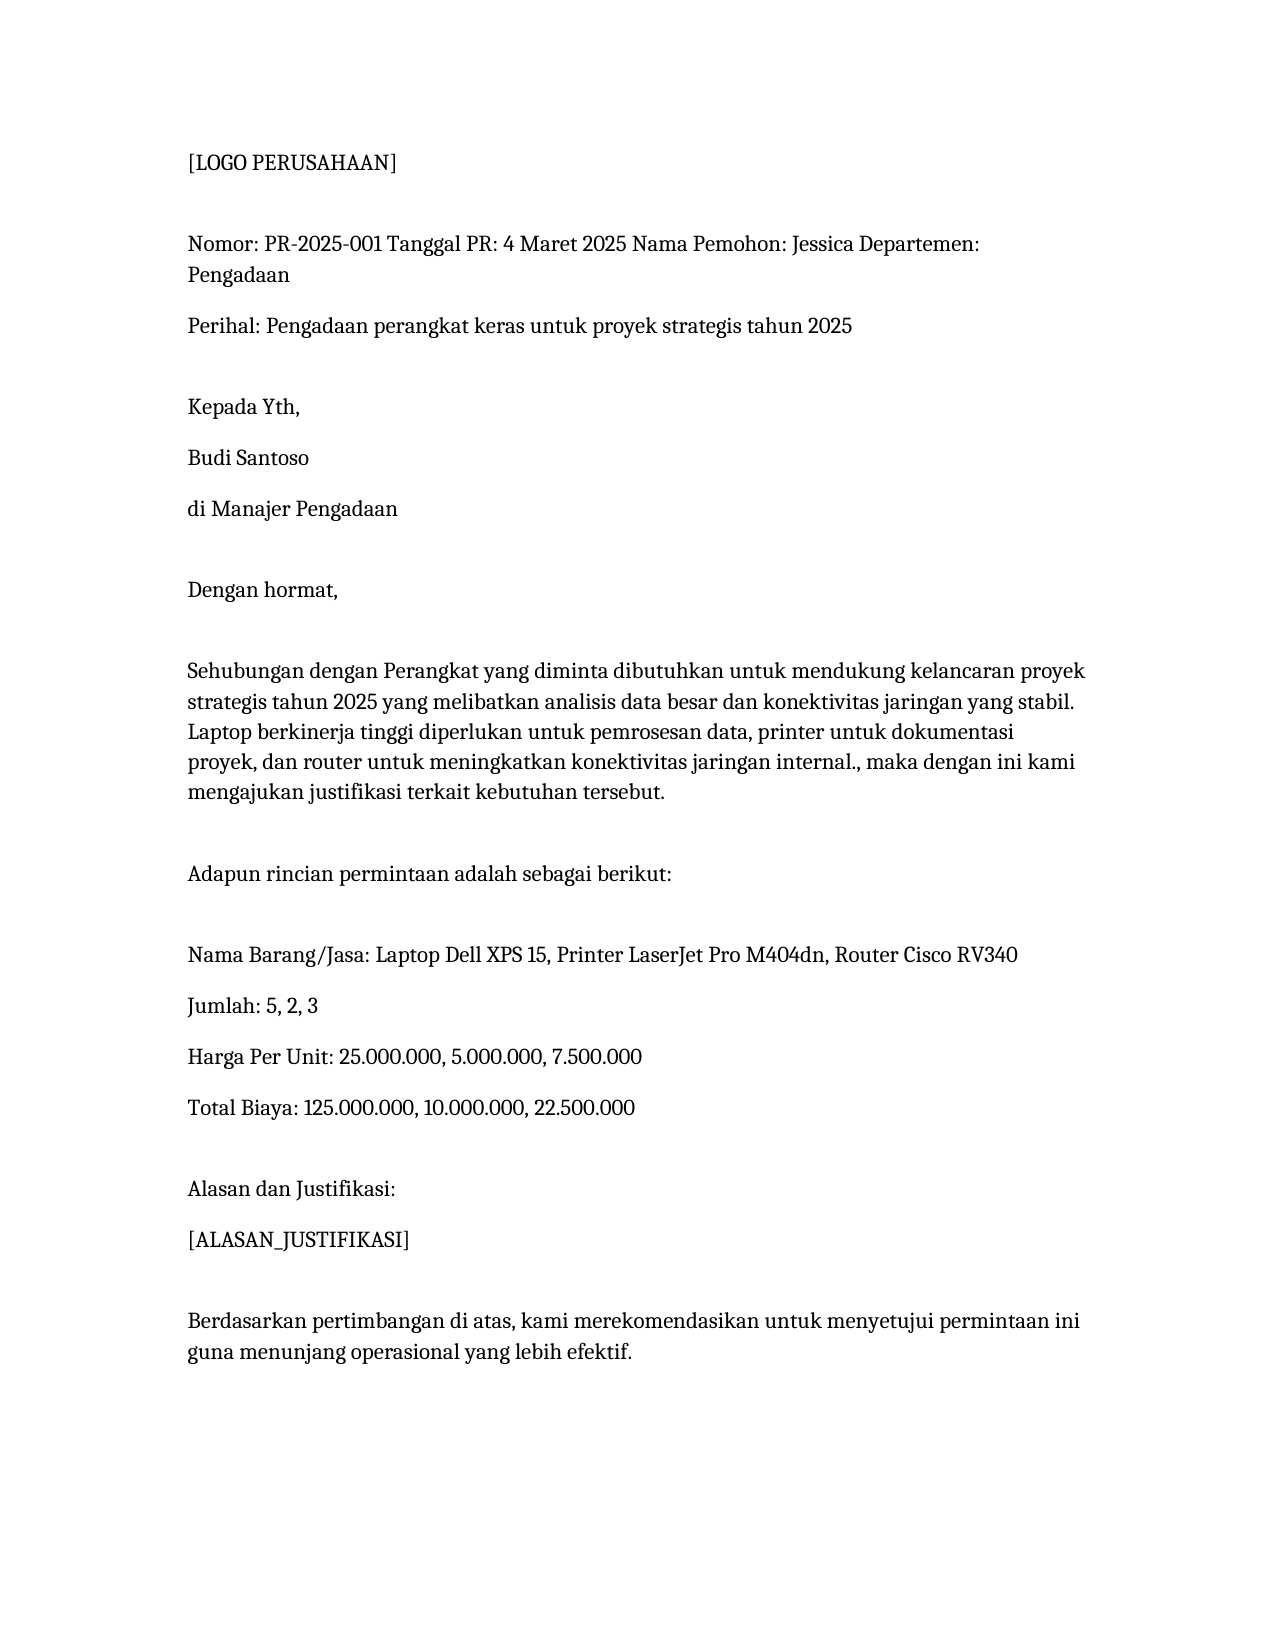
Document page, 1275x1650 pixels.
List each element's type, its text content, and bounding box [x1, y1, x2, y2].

text Dengan hormat, [187, 577, 1087, 634]
text Berdasarkan pertimbangan di atas, kami merekomendasikan untuk menyetujui permintaan ini guna menunjang operasional yang lebih efektif. [187, 1308, 1087, 1395]
text Total Biaya: 125.000.000, 10.000.000, 22.500.000 [187, 1095, 1087, 1151]
text Harga Per Unit: 25.000.000, 5.000.000, 7.500.000 [187, 1044, 1087, 1070]
text Kepada Yth, [187, 394, 1087, 420]
text Jumlah: 5, 2, 3 [187, 993, 1087, 1019]
text Perihal: Pengadaan perangkat keras untuk proyek strategis tahun 2025 [187, 312, 1087, 369]
text Adapun rincian permintaan adalah sebagai berikut: [187, 860, 1087, 917]
text Nomor: PR-2025-001 Tanggal PR: 4 Maret 2025 Nama Pemohon: Jessica Departemen: Pengadaan [187, 231, 1087, 288]
text [LOGO PERUSAHAAN] [187, 150, 1087, 207]
text Sehubungan dengan Perangkat yang diminta dibutuhkan untuk mendukung kelancaran proyek strategis tahun 2025 yang melibatkan analisis data besar dan konektivitas jaringan yang stabil. Laptop berkinerja tinggi diperlukan untuk pemrosesan data, printer untuk dokumentasi proyek, dan router untuk meningkatkan konektivitas jaringan internal., maka dengan ini kami mengajukan justifikasi terkait kebutuhan tersebut. [187, 658, 1087, 836]
text Nama Barang/Jasa: Laptop Dell XPS 15, Printer LaserJet Pro M404dn, Router Cisco RV340 [187, 942, 1087, 968]
text [ALASAN_JUSTIFIKASI] [187, 1227, 1087, 1284]
text Alasan dan Justifikasi: [187, 1176, 1087, 1202]
text Budi Santoso [187, 445, 1087, 471]
text di Manajer Pengadaan [187, 496, 1087, 552]
